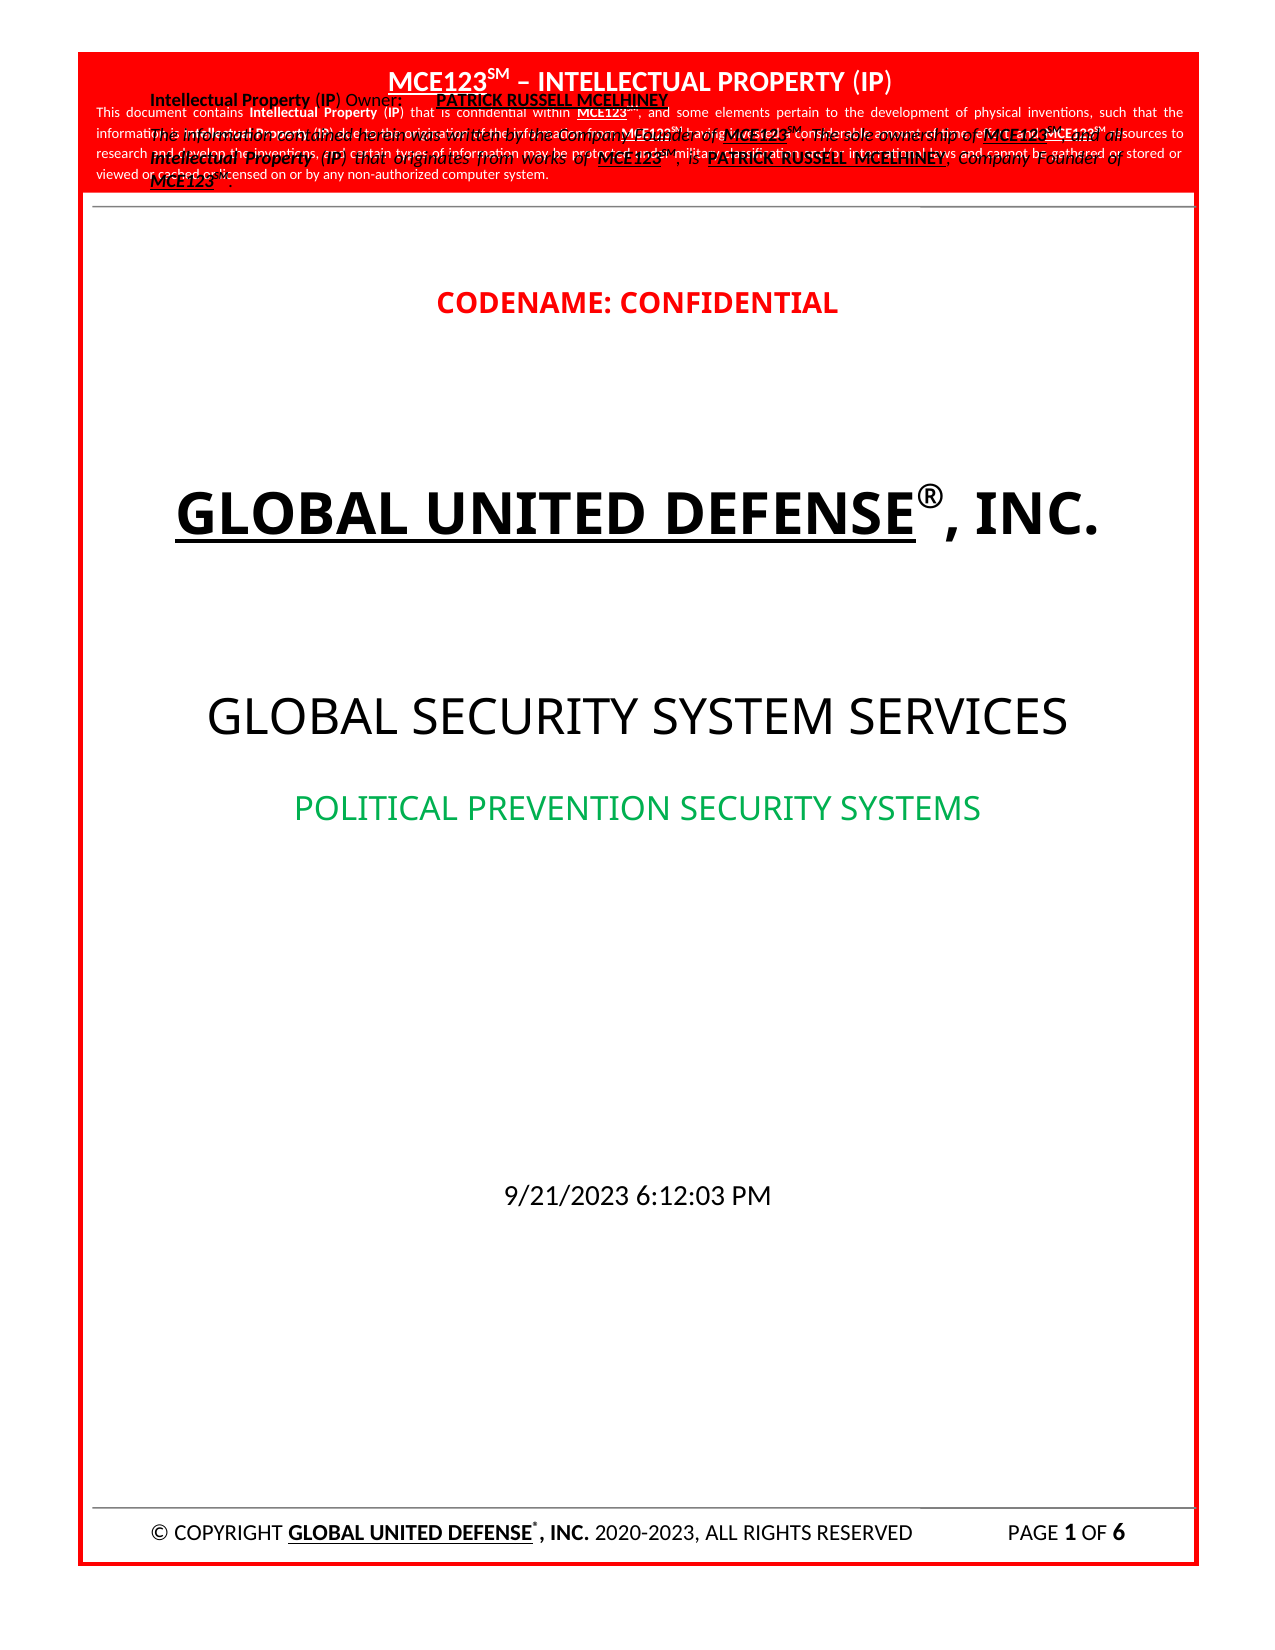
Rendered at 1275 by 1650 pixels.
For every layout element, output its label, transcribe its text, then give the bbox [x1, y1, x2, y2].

text GLOBAL SECURITY SYSTEM SERVICES [150, 681, 1125, 749]
text GLOBAL UNITED DEFENSE®, INC. [150, 472, 1125, 551]
subtitle POLITICAL PREVENTION SECURITY SYSTEMS [150, 784, 1125, 830]
text CODENAME: CONFIDENTIAL [150, 282, 1125, 322]
text 9/21/2023 6:12:03 PM [150, 1177, 1125, 1212]
